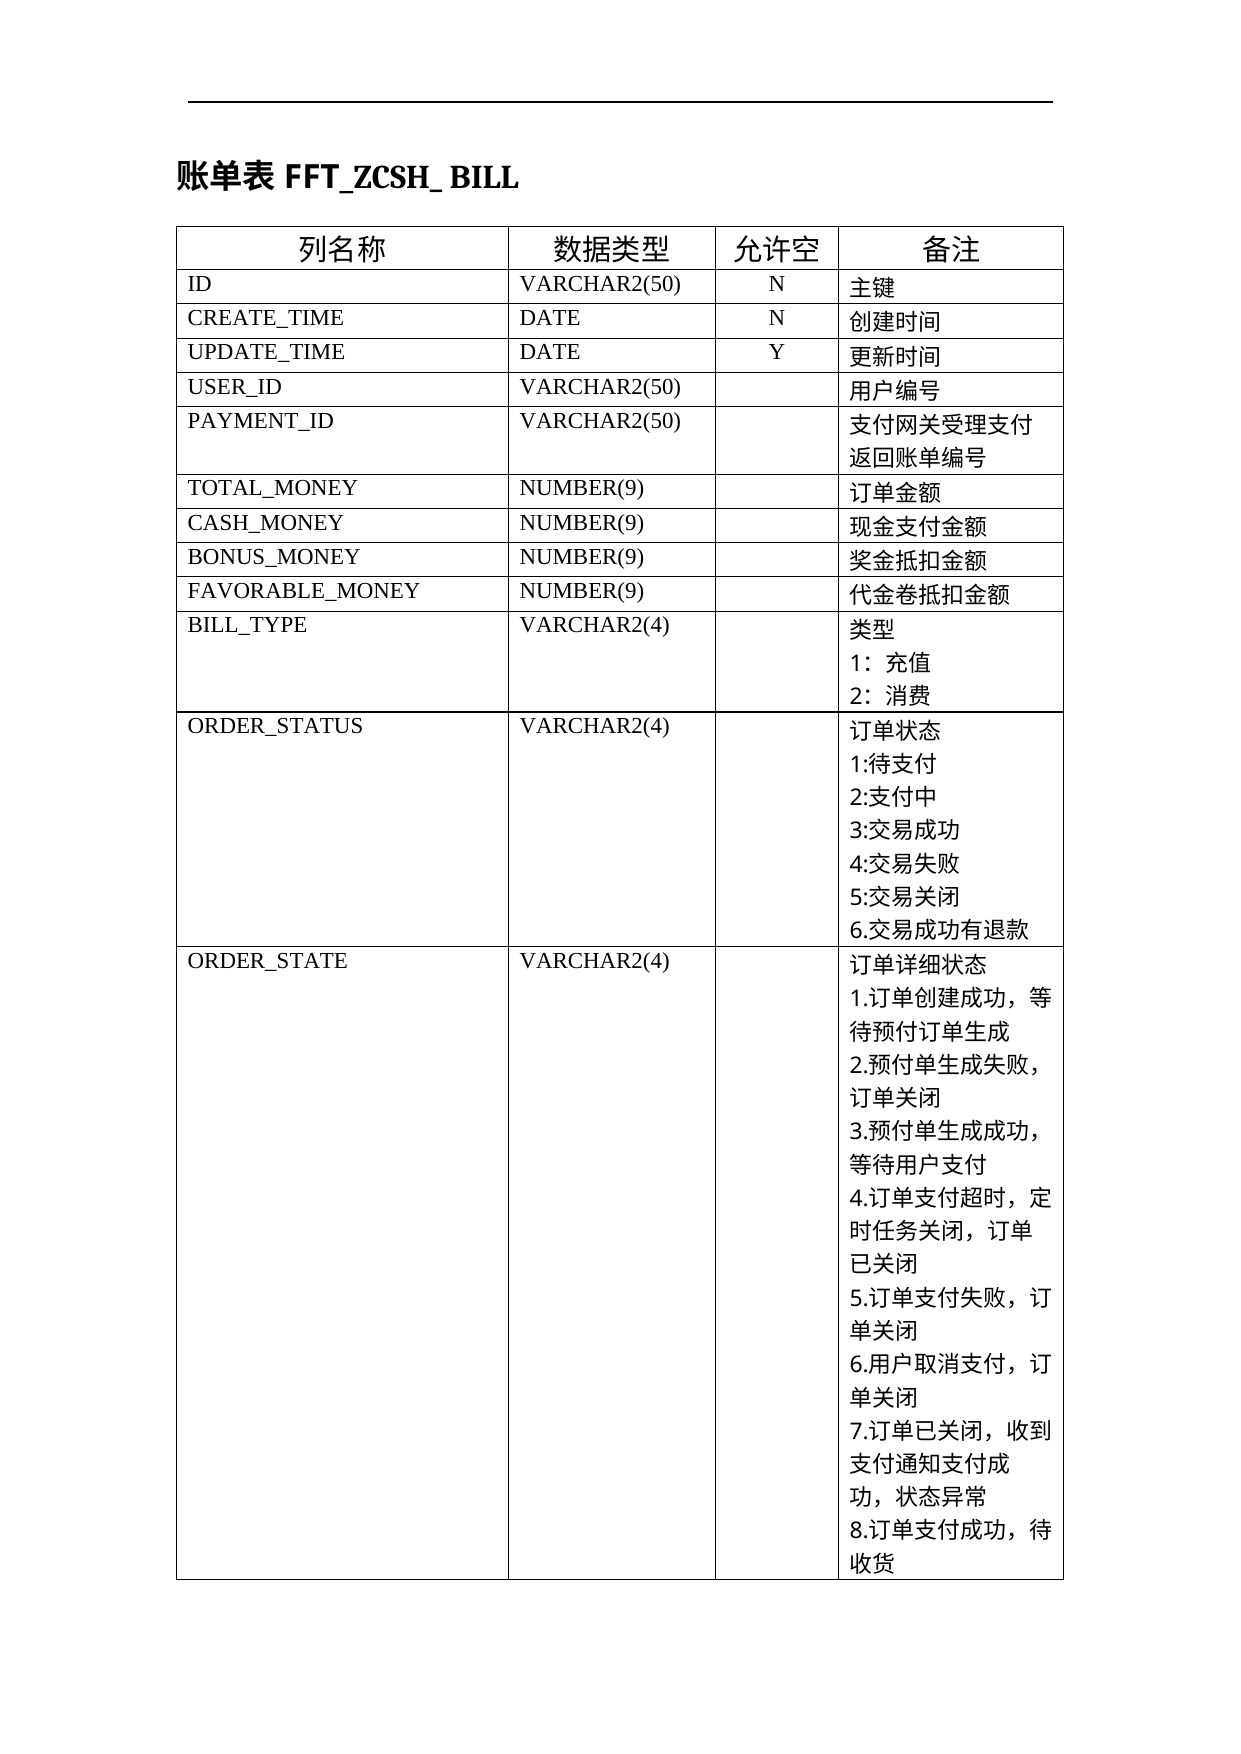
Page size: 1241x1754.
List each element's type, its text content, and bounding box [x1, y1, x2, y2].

table_cell [716, 577, 838, 611]
table_cell DATE [509, 304, 715, 337]
table_header 备注 [839, 227, 1063, 269]
table_cell 订单金额 [839, 475, 1063, 508]
table_cell UPDATE_TIME [177, 339, 508, 372]
table_cell 现金支付金额 [839, 509, 1063, 542]
table_cell ID [177, 270, 508, 303]
table_cell BILL_TYPE [177, 612, 508, 711]
table_cell VARCHAR2(4) [509, 713, 715, 946]
table_cell USER_ID [177, 373, 508, 406]
table_header 允许空 [716, 227, 838, 269]
table_cell [716, 407, 838, 473]
table_cell Y [716, 339, 838, 372]
table_cell [716, 543, 838, 576]
table_cell 订单状态 1:待支付 2:支付中 3:交易成功 4:交易失败 5:交易关闭 6.交易成功有退款 [839, 713, 1063, 946]
table_cell ORDER_STATUS [177, 713, 508, 946]
table_cell [716, 475, 838, 508]
table_cell NUMBER(9) [509, 577, 715, 611]
table_header 列名称 [177, 227, 508, 269]
table_cell BONUS_MONEY [177, 543, 508, 576]
table_cell N [716, 304, 838, 337]
table_cell [716, 947, 838, 1579]
table_cell VARCHAR2(50) [509, 373, 715, 406]
table_header 数据类型 [509, 227, 715, 269]
table_cell VARCHAR2(50) [509, 270, 715, 303]
table_cell [716, 612, 838, 711]
table_cell [716, 373, 838, 406]
table_cell PAYMENT_ID [177, 407, 508, 473]
table_cell 奖金抵扣金额 [839, 543, 1063, 576]
table_cell CREATE_TIME [177, 304, 508, 337]
table_cell 更新时间 [839, 339, 1063, 372]
table_cell VARCHAR2(50) [509, 407, 715, 473]
table_cell [716, 713, 838, 946]
table_cell FAVORABLE_MONEY [177, 577, 508, 611]
table_cell NUMBER(9) [509, 509, 715, 542]
table_cell CASH_MONEY [177, 509, 508, 542]
table_cell 用户编号 [839, 373, 1063, 406]
table_cell 主键 [839, 270, 1063, 303]
table_cell DATE [509, 339, 715, 372]
table_cell [716, 509, 838, 542]
table_cell TOTAL_MONEY [177, 475, 508, 508]
table_cell ORDER_STATE [177, 947, 508, 1579]
table_cell NUMBER(9) [509, 475, 715, 508]
table_cell 类型 1：充值 2：消费 [839, 612, 1063, 711]
table_cell 支付网关受理支付返回账单编号 [839, 407, 1063, 473]
table_cell NUMBER(9) [509, 543, 715, 576]
table_cell N [716, 270, 838, 303]
subtitle 账单表 FFT_ZCSH_ BILL [176, 150, 1053, 198]
table_cell VARCHAR2(4) [509, 947, 715, 1579]
table_cell VARCHAR2(4) [509, 612, 715, 711]
table_cell 创建时间 [839, 304, 1063, 337]
table_cell 代金卷抵扣金额 [839, 577, 1063, 611]
